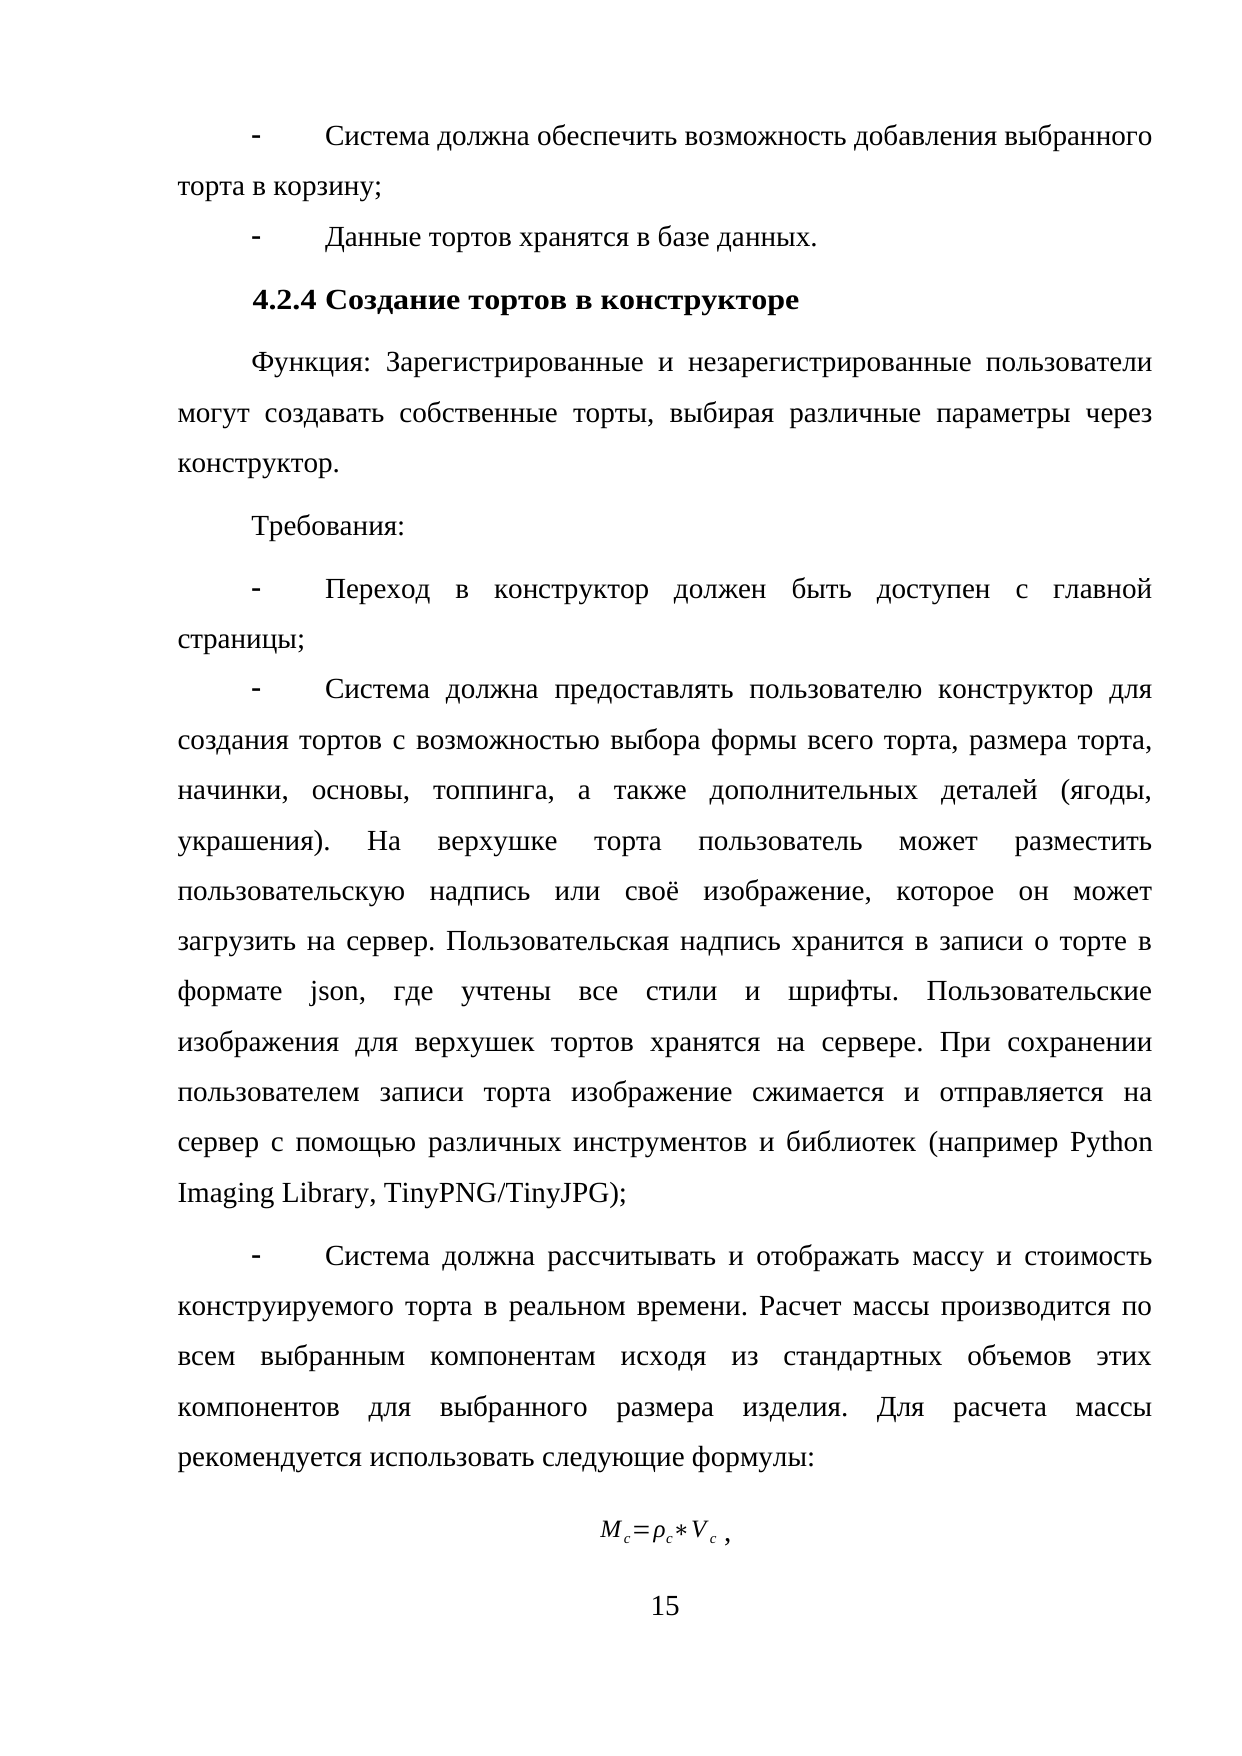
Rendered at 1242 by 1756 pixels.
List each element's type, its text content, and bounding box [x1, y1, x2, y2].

list Система должна обеспечить возможность добавления выбранного торта в корзину; [177, 118, 1153, 202]
list Система должна рассчитывать и отображать массу и стоимость конструируемого торта в реальном времени. Расчет массы производится по всем выбранным компонентам исходя из стандартных объемов этих компонентов для выбранного размера изделия. Для расчета массы рекомендуется использовать следующие формулы: [177, 1238, 1153, 1472]
text , [177, 1514, 1153, 1548]
text Функция: Зарегистрированные и незарегистрированные пользователи могут создавать собственные торты, выбирая различные параметры через конструктор. [177, 344, 1153, 479]
text Требования: [177, 508, 1153, 542]
list Создание тортов в конструкторе [252, 282, 1153, 315]
list Данные тортов хранятся в базе данных. [177, 219, 1153, 252]
list Переход в конструктор должен быть доступен с главной страницы; [177, 571, 1153, 655]
list Система должна предоставлять пользователю конструктор для создания тортов с возможностью выбора формы всего торта, размера торта, начинки, основы, топпинга, а также дополнительных деталей (ягоды, украшения). На верхушке торта пользователь может разместить пользовательскую надпись или своё изображение, которое он может загрузить на сервер. Пользовательская надпись хранится в записи о торте в формате json, где учтены все стили и шрифты. Пользовательские изображения для верхушек тортов хранятся на сервере. При сохранении пользователем записи торта изображение сжимается и отправляется на сервер с помощью различных инструментов и библиотек (например Python Imaging Library, TinyPNG/TinyJPG); [177, 672, 1153, 1208]
